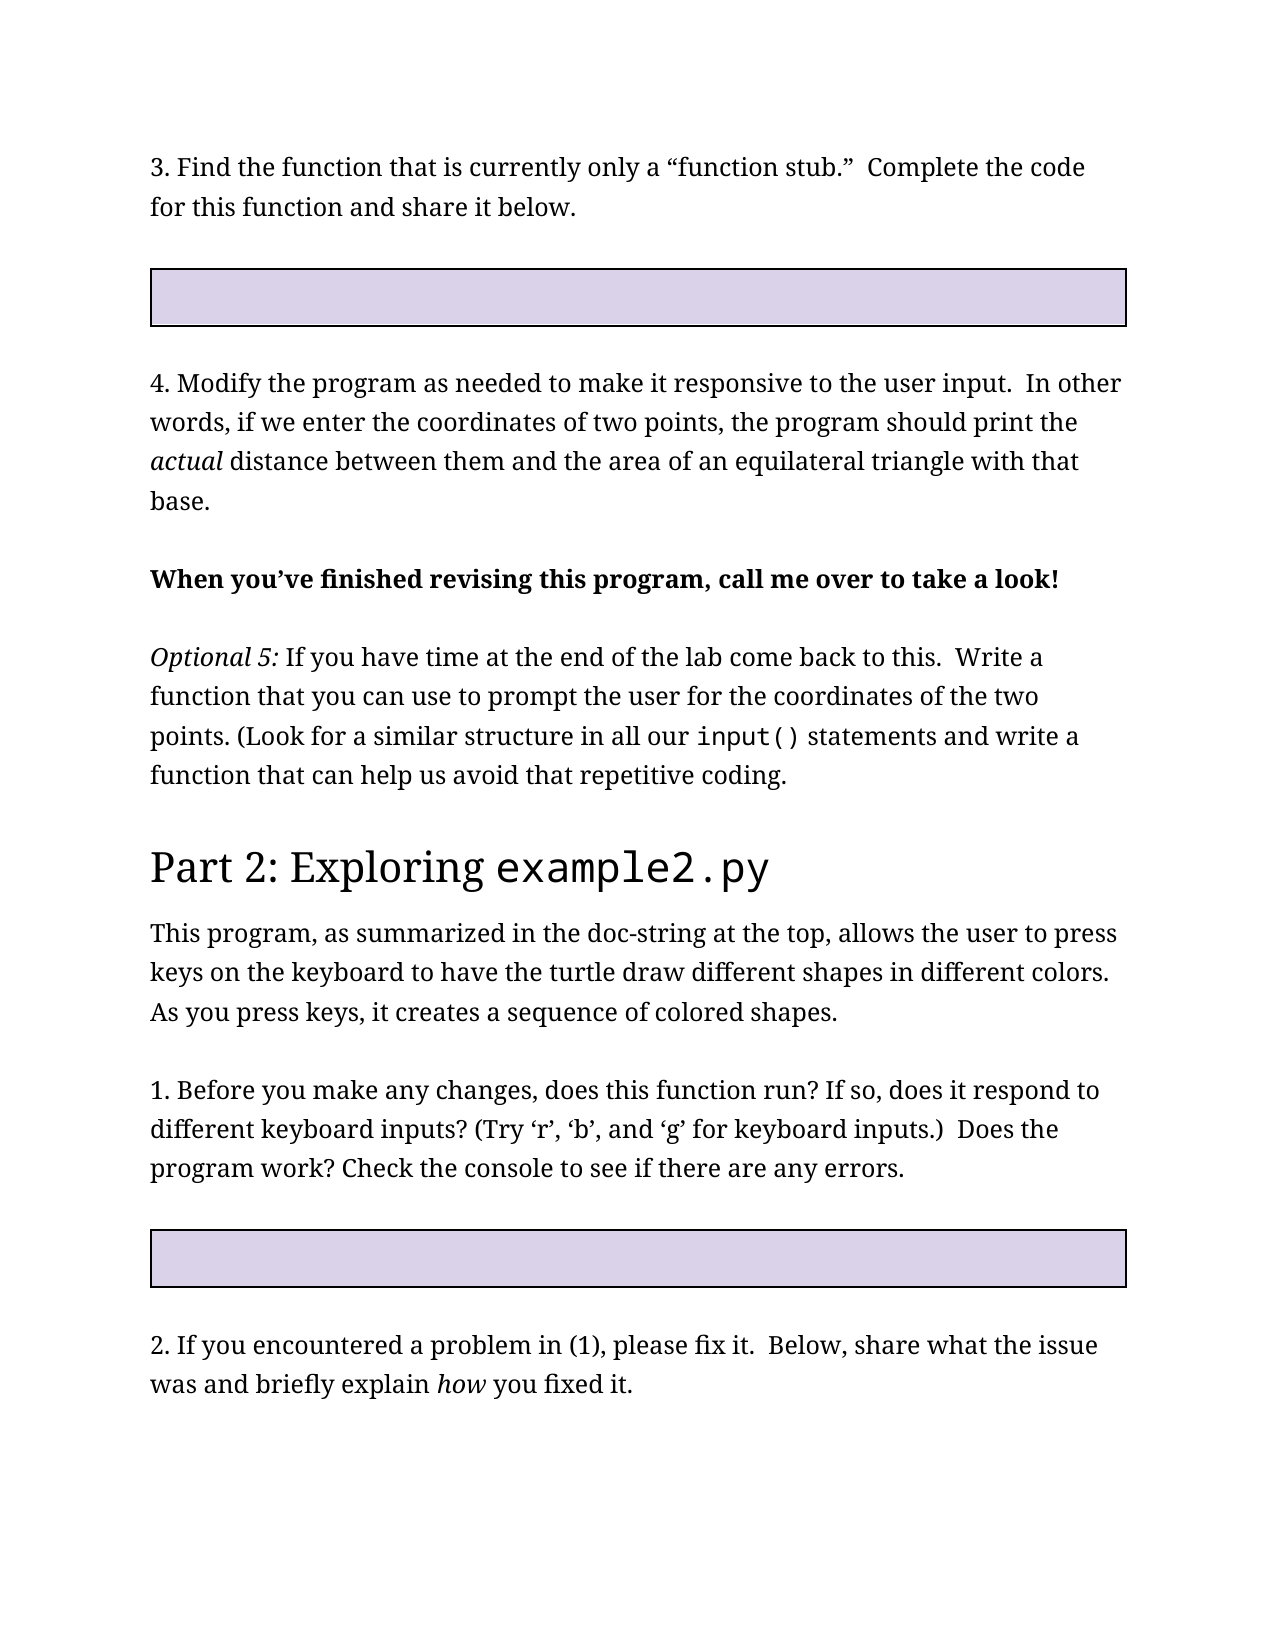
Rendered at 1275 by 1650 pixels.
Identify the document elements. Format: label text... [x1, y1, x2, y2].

text 4. Modify the program as needed to make it responsive to the user input. In other words, if we enter the coordinates of two points, the program should print the actual distance between them and the area of an equilateral triangle with that base. [150, 366, 1125, 517]
subtitle Part 2: Exploring example2.py [150, 838, 1125, 895]
text 1. Before you make any changes, does this function run? If so, does it respond to different keyboard inputs? (Try ‘r’, ‘b’, and ‘g’ for keyboard inputs.) Does the program work? Check the console to see if there are any errors. [150, 1073, 1125, 1185]
text 3. Find the function that is currently only a “function stub.” Complete the code for this function and share it below. [150, 150, 1125, 223]
table_header [152, 270, 1125, 324]
text 2. If you encountered a problem in (1), please fix it. Below, share what the issue was and briefly explain how you fixed it. [150, 1327, 1125, 1401]
text When you’ve finished revising this program, call me over to take a look! [150, 562, 1125, 596]
text This program, as summarized in the doc-string at the top, allows the user to press keys on the keyboard to have the turtle draw different shapes in different colors. As you press keys, it creates a sequence of colored shapes. [150, 916, 1125, 1028]
text Optional 5: If you have time at the end of the lab come back to this. Write a function that you can use to prompt the user for the coordinates of the two points. (Look for a similar structure in all our input() statements and write a function that can help us avoid that repetitive coding. [150, 640, 1125, 791]
table_header [152, 1231, 1125, 1286]
